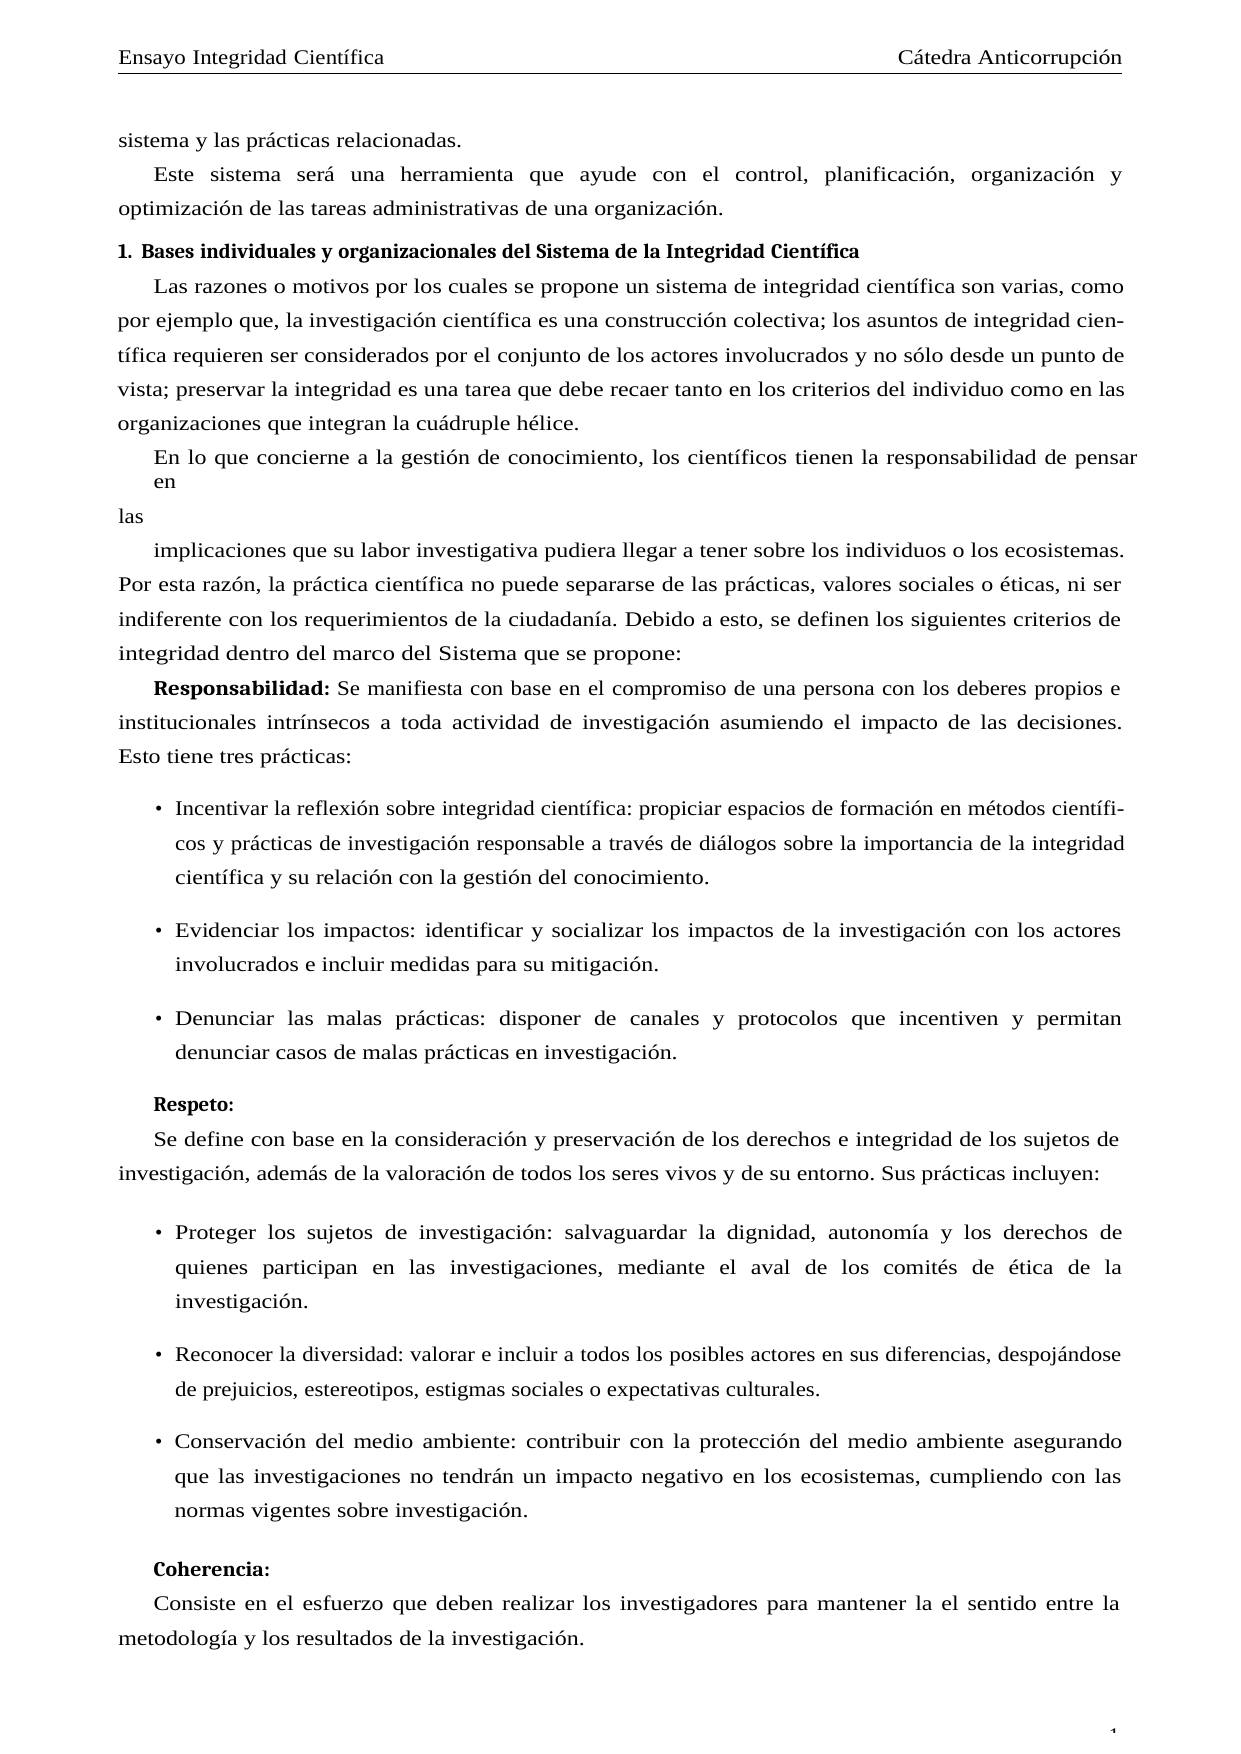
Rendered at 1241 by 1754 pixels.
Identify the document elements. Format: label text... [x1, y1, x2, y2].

list Reconocer la diversidad: valorar e incluir a todos los posibles actores en sus diferencias, despojándose de prejuicios, estereotipos, estigmas sociales o expectativas culturales. [155, 1342, 1122, 1401]
text Por esta razón, la práctica científica no puede separarse de las prácticas, valores sociales o éticas, ni ser indiferente con los requerimientos de la ciudadanía. Debido a esto, se definen los siguientes criterios de integridad dentro del marco del Sistema que se propone: [118, 572, 1123, 665]
text las [118, 504, 1138, 528]
text Responsabilidad: Se manifiesta con base en el compromiso de una persona con los deberes propios e institucionales intrínsecos a toda actividad de investigación asumiendo el impacto de las decisiones. Esto tiene tres prácticas: [118, 675, 1122, 768]
list Incentivar la reflexión sobre integridad científica: propiciar espacios de formación en métodos científi- cos y prácticas de investigación responsable a través de diálogos sobre la importancia de la integridad científica y su relación con la gestión del conocimiento. [155, 796, 1126, 889]
text Consiste en el esfuerzo que deben realizar los investigadores para mantener la el sentido entre la metodología y los resultados de la investigación. [118, 1591, 1122, 1650]
text implicaciones que su labor investigativa pudiera llegar a tener sobre los individuos o los ecosistemas. [153, 538, 1138, 562]
text Se define con base en la consideración y preservación de los derechos e integridad de los sujetos de investigación, además de la valoración de todos los seres vivos y de su entorno. Sus prácticas incluyen: [118, 1127, 1122, 1185]
subtitle Coherencia: [153, 1557, 1138, 1581]
text Las razones o motivos por los cuales se propone un sistema de integridad científica son varias, como por ejemplo que, la investigación científica es una construcción colectiva; los asuntos de integridad cien- tífica requieren ser considerados por el conjunto de los actores involucrados y no sólo desde un punto de vista; preservar la integridad es una tarea que debe recaer tanto en los criterios del individuo como en las organizaciones que integran la cuádruple hélice. [117, 274, 1126, 435]
list Evidenciar los impactos: identificar y socializar los impactos de la investigación con los actores involucrados e incluir medidas para su mitigación. [155, 918, 1122, 976]
text En lo que concierne a la gestión de conocimiento, los científicos tienen la responsabilidad de pensar en [153, 446, 1138, 493]
subtitle Bases individuales y organizacionales del Sistema de la Integridad Científica [118, 239, 1138, 263]
text Este sistema será una herramienta que ayude con el control, planificación, organización y optimización de las tareas administrativas de una organización. [118, 162, 1122, 220]
list Proteger los sujetos de investigación: salvaguardar la dignidad, autonomía y los derechos de quienes participan en las investigaciones, mediante el aval de los comités de ética de la investigación. [155, 1220, 1122, 1313]
list Denunciar las malas prácticas: disponer de canales y protocolos que incentiven y permitan denunciar casos de malas prácticas en investigación. [155, 1005, 1123, 1064]
subtitle Respeto: [153, 1092, 1138, 1116]
list Conservación del medio ambiente: contribuir con la protección del medio ambiente asegurando que las investigaciones no tendrán un impacto negativo en los ecosistemas, cumpliendo con las normas vigentes sobre investigación. [155, 1429, 1122, 1522]
text sistema y las prácticas relacionadas. [118, 128, 1138, 152]
